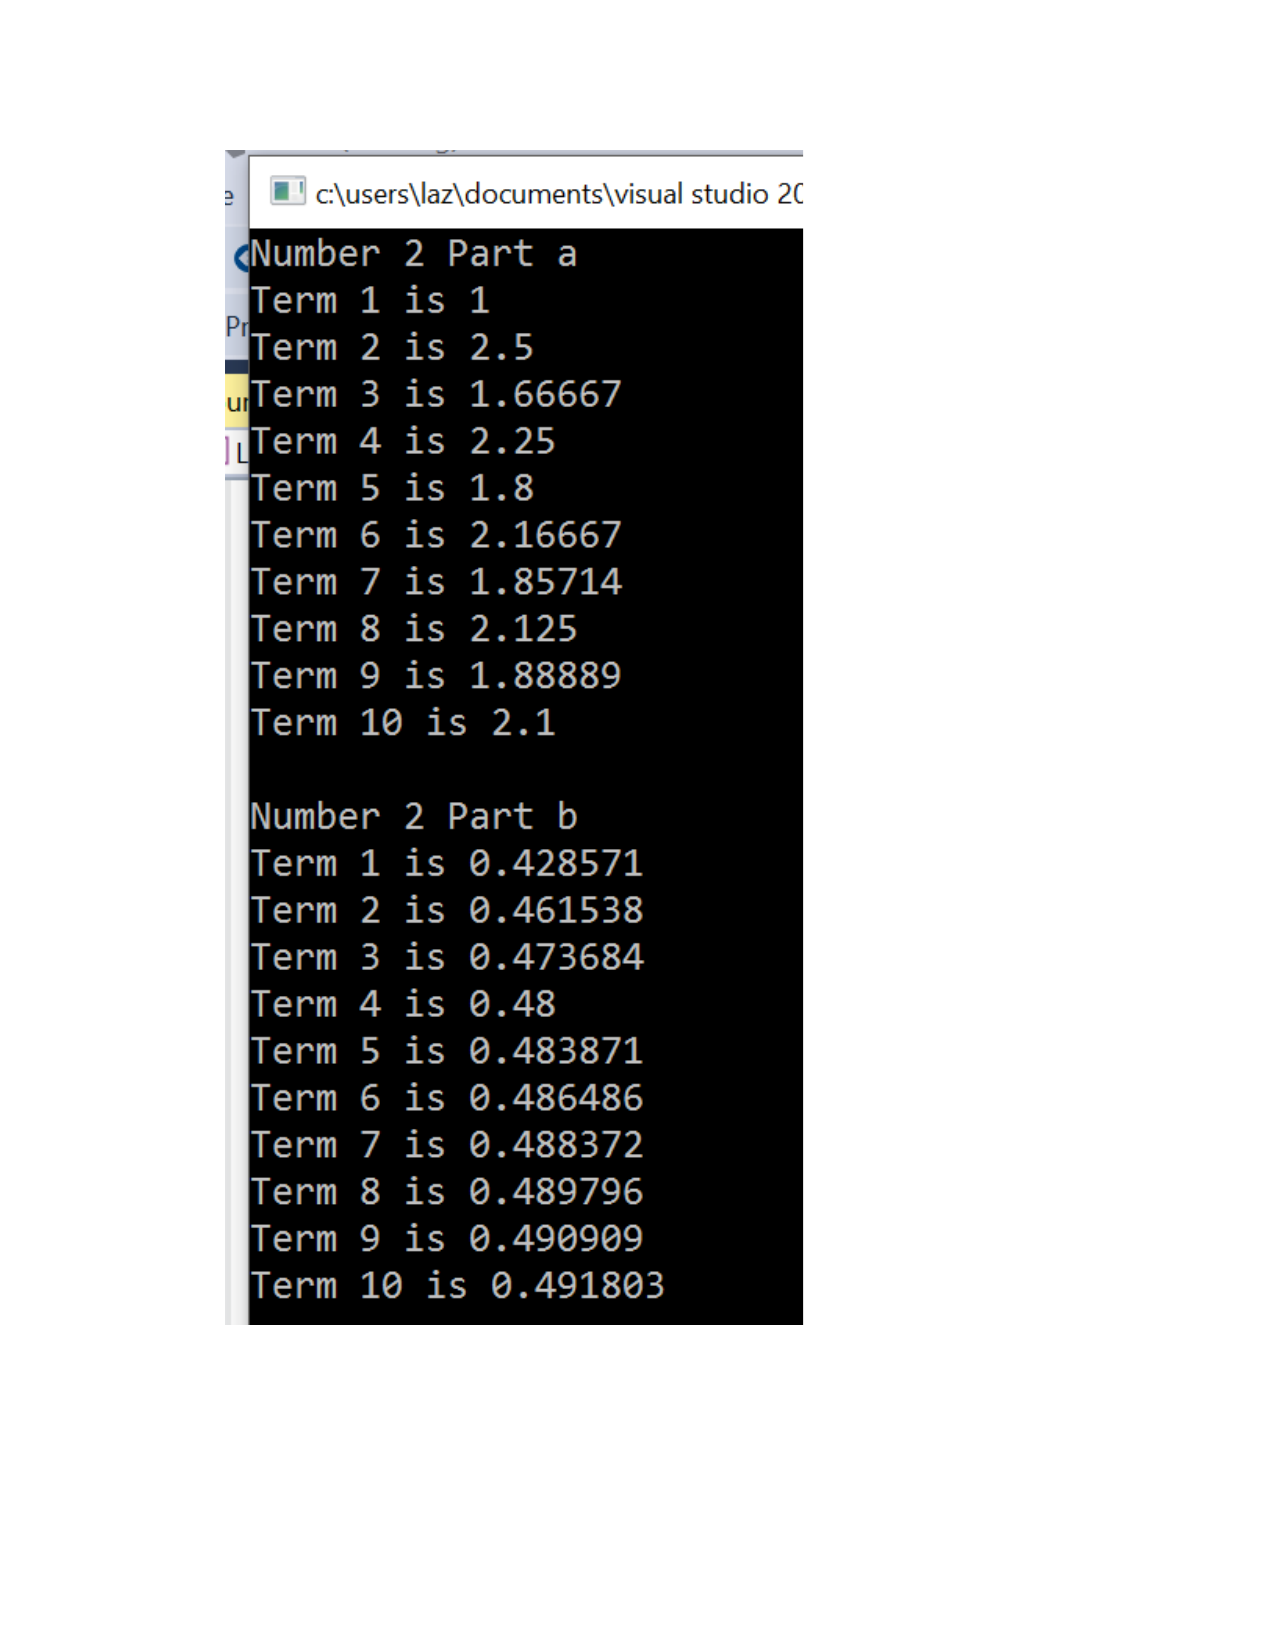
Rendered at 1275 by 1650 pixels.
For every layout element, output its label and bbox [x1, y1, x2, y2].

picture [225, 150, 804, 1325]
